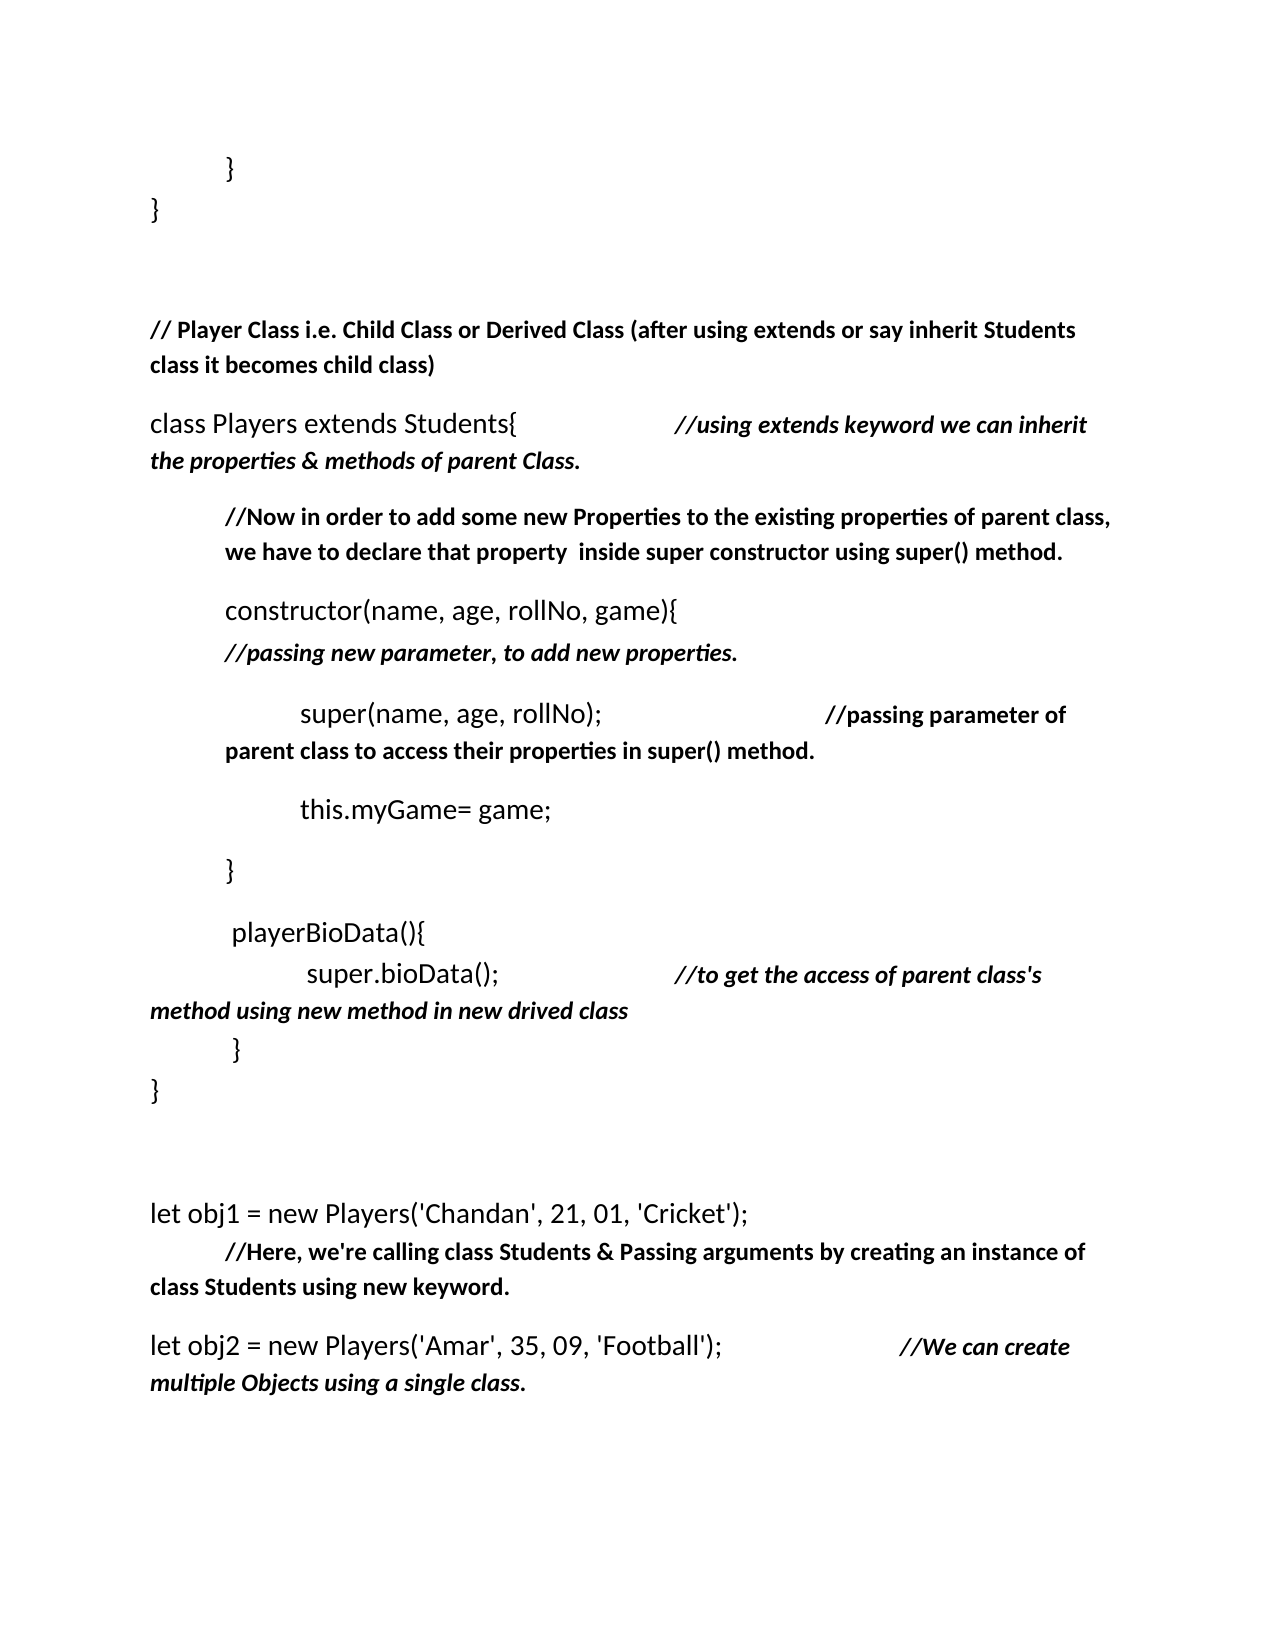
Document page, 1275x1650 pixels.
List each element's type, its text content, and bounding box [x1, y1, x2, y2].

text super(name, age, rollNo); //passing parameter of parent class to access their properties in super() method. [225, 695, 1125, 765]
text } } [150, 150, 1125, 227]
text this.myGame= game; [150, 791, 1125, 826]
text //Now in order to add some new Properties to the existing properties of parent class, we have to declare that property inside super constructor using super() method. [225, 501, 1125, 567]
text let obj1 = new Players('Chandan', 21, 01, 'Cricket'); //Here, we're calling class Students & Passing arguments by creating an instance of class Students using new keyword. [150, 1196, 1125, 1301]
text let obj2 = new Players('Amar', 35, 09, 'Football'); //We can create multiple Objects using a single class. [150, 1327, 1125, 1397]
text } [150, 852, 1125, 888]
text constructor(name, age, rollNo, game){ //passing new parameter, to add new properties. [150, 592, 1125, 669]
text // Player Class i.e. Child Class or Derived Class (after using extends or say inherit Students class it becomes child class) [150, 314, 1125, 380]
text class Players extends Students{ //using extends keyword we can inherit the properties & methods of parent Class. [150, 405, 1125, 476]
text playerBioData(){ super.bioData(); //to get the access of parent class's method using new method in new drived class } } [150, 914, 1125, 1108]
